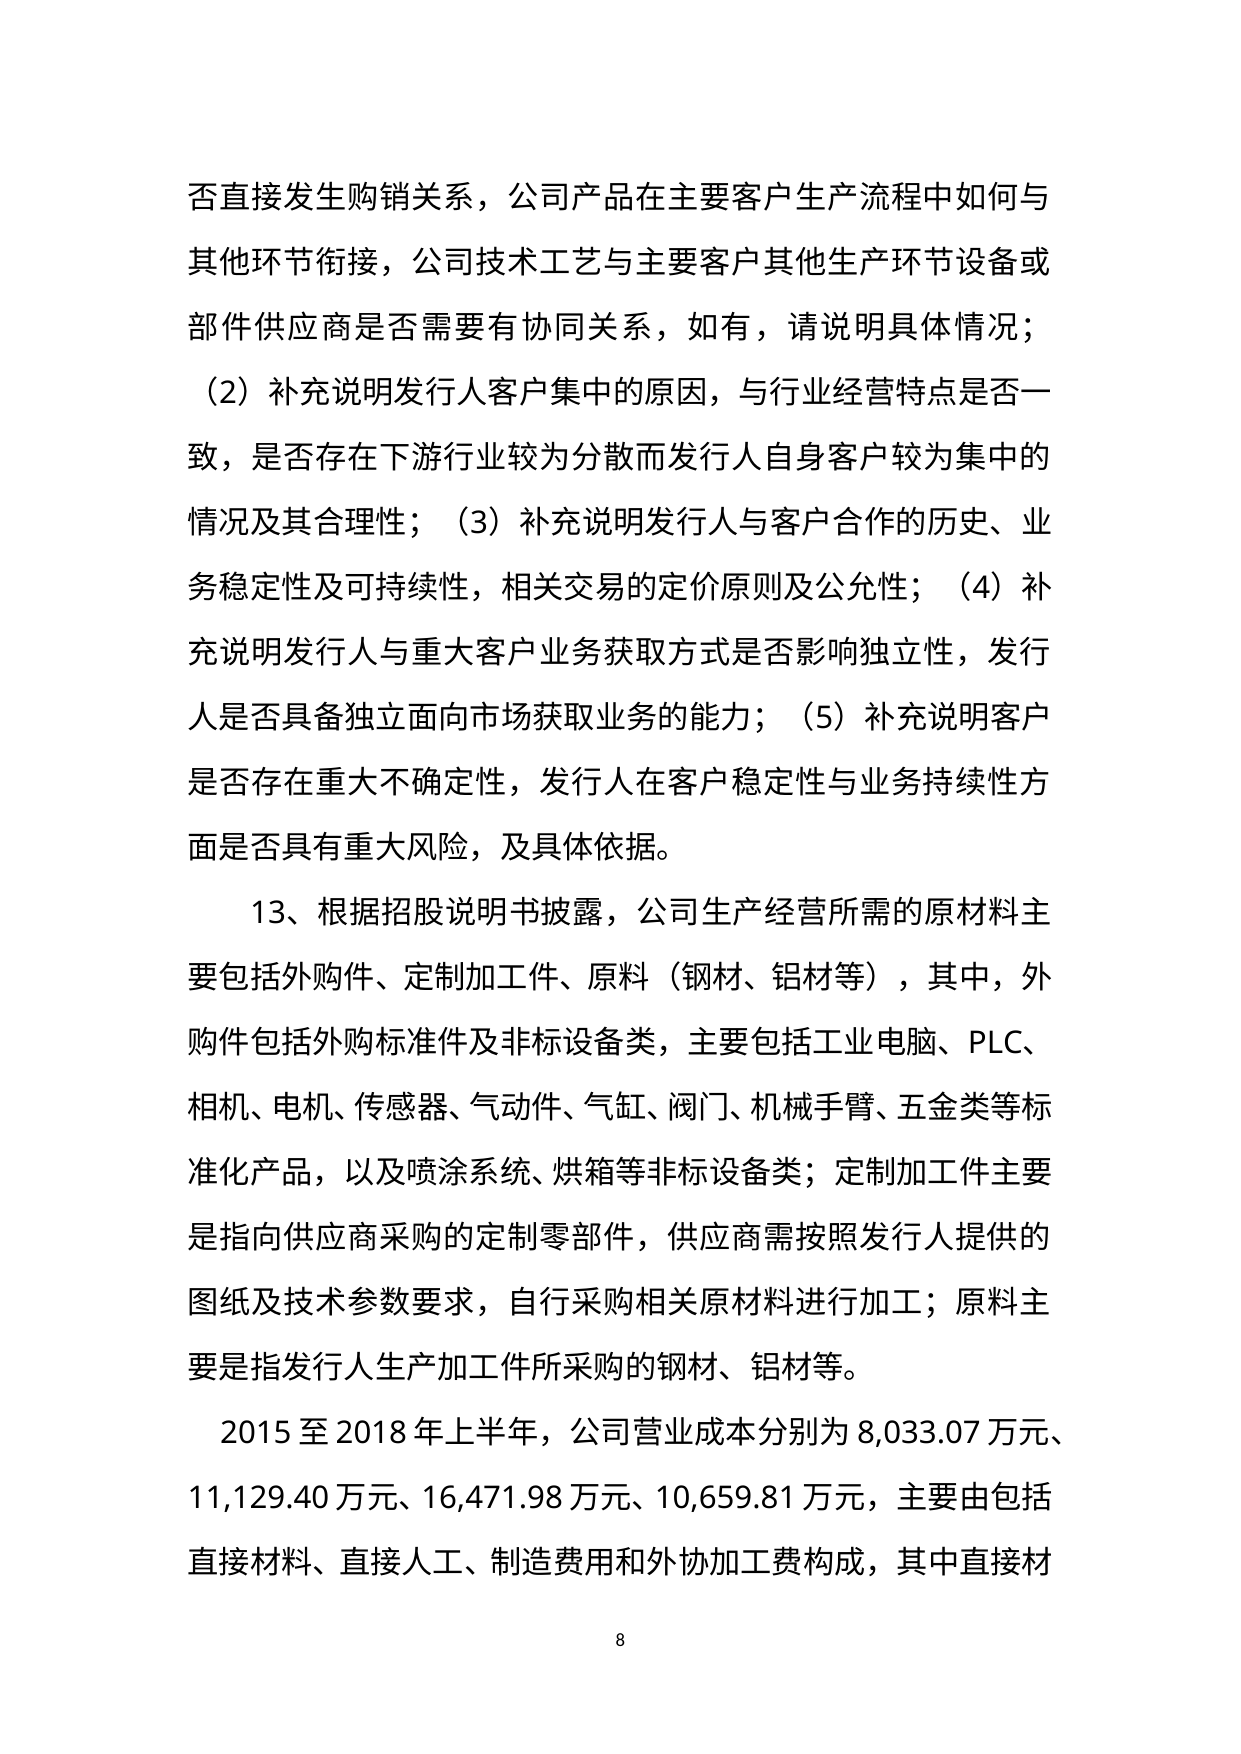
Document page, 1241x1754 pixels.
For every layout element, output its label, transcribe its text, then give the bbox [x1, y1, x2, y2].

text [187, 162, 1053, 292]
list 根据招股说明书披露，公司生产经营所需的原材料主要包括外购件、定制加工件、原料（钢材、铝材等），其中，外购件包括外购标准件及非标设备类，主要包括工业电脑、PLC、相机、电机、传感器、气动件、气缸、阀门、机械手臂、五金类等标准化产品，以及喷涂系统、烘箱等非标设备类；定制加工件主要是指向供应商采购的定制零部件，供应商需按照发行人提供的图纸及技术参数要求，自行采购相关原材料进行加工；原料主要是指发行人生产加工件所采购的钢材、铝材等。 [187, 1072, 1053, 1592]
text 请保荐机构、会计师：（1）补充说明发行人与主要客户是否直接发生购销关系，公司产品在主要客户生产流程中如何与其他环节衔接，公司技术工艺与主要客户其他生产环节设备或部件供应商是否需要有协同关系，如有，请说明具体情况；（2）补充说明发行人客户集中的原因，与行业经营特点是否一致，是否存在下游行业较为分散而发行人自身客户较为集中的情况及其合理性；（3）补充说明发行人与客户合作的历史、业务稳定性及可持续性，相关交易的定价原则及公允性；（4）补充说明发行人与重大客户业务获取方式是否影响独立性，发行人是否具备独立面向市场获取业务的能力；（5）补充说明客户是否存在重大不确定性，发行人在客户稳定性与业务持续性方面是否具有重大风险，及具体依据。 [187, 292, 1053, 1072]
